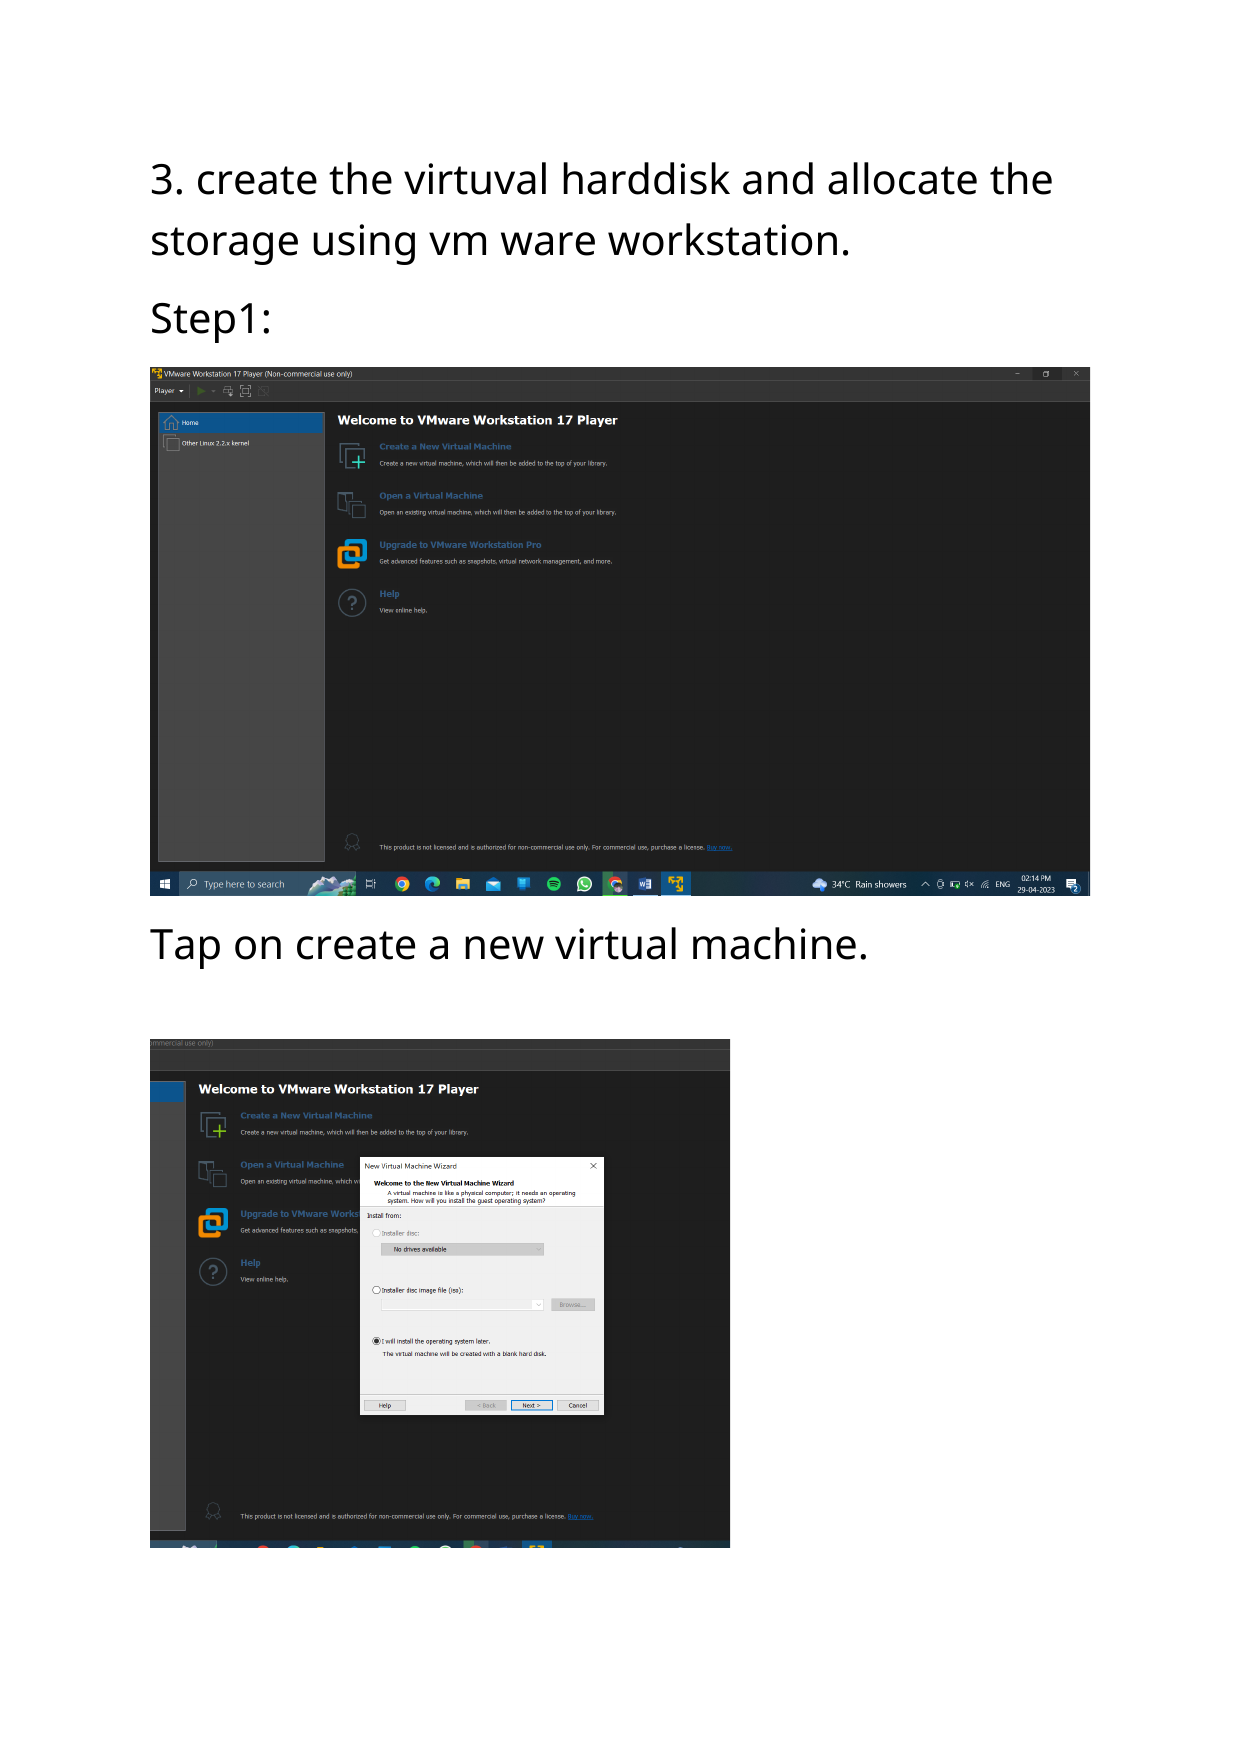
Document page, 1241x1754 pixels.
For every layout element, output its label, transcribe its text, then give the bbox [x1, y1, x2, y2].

text 3. create the virtuval harddisk and allocate the storage using vm ware workstation. [150, 150, 1090, 268]
text Step1: [150, 289, 1090, 346]
picture [150, 367, 1091, 896]
picture [150, 1039, 730, 1548]
text Tap on create a new virtual machine. [150, 915, 1090, 972]
